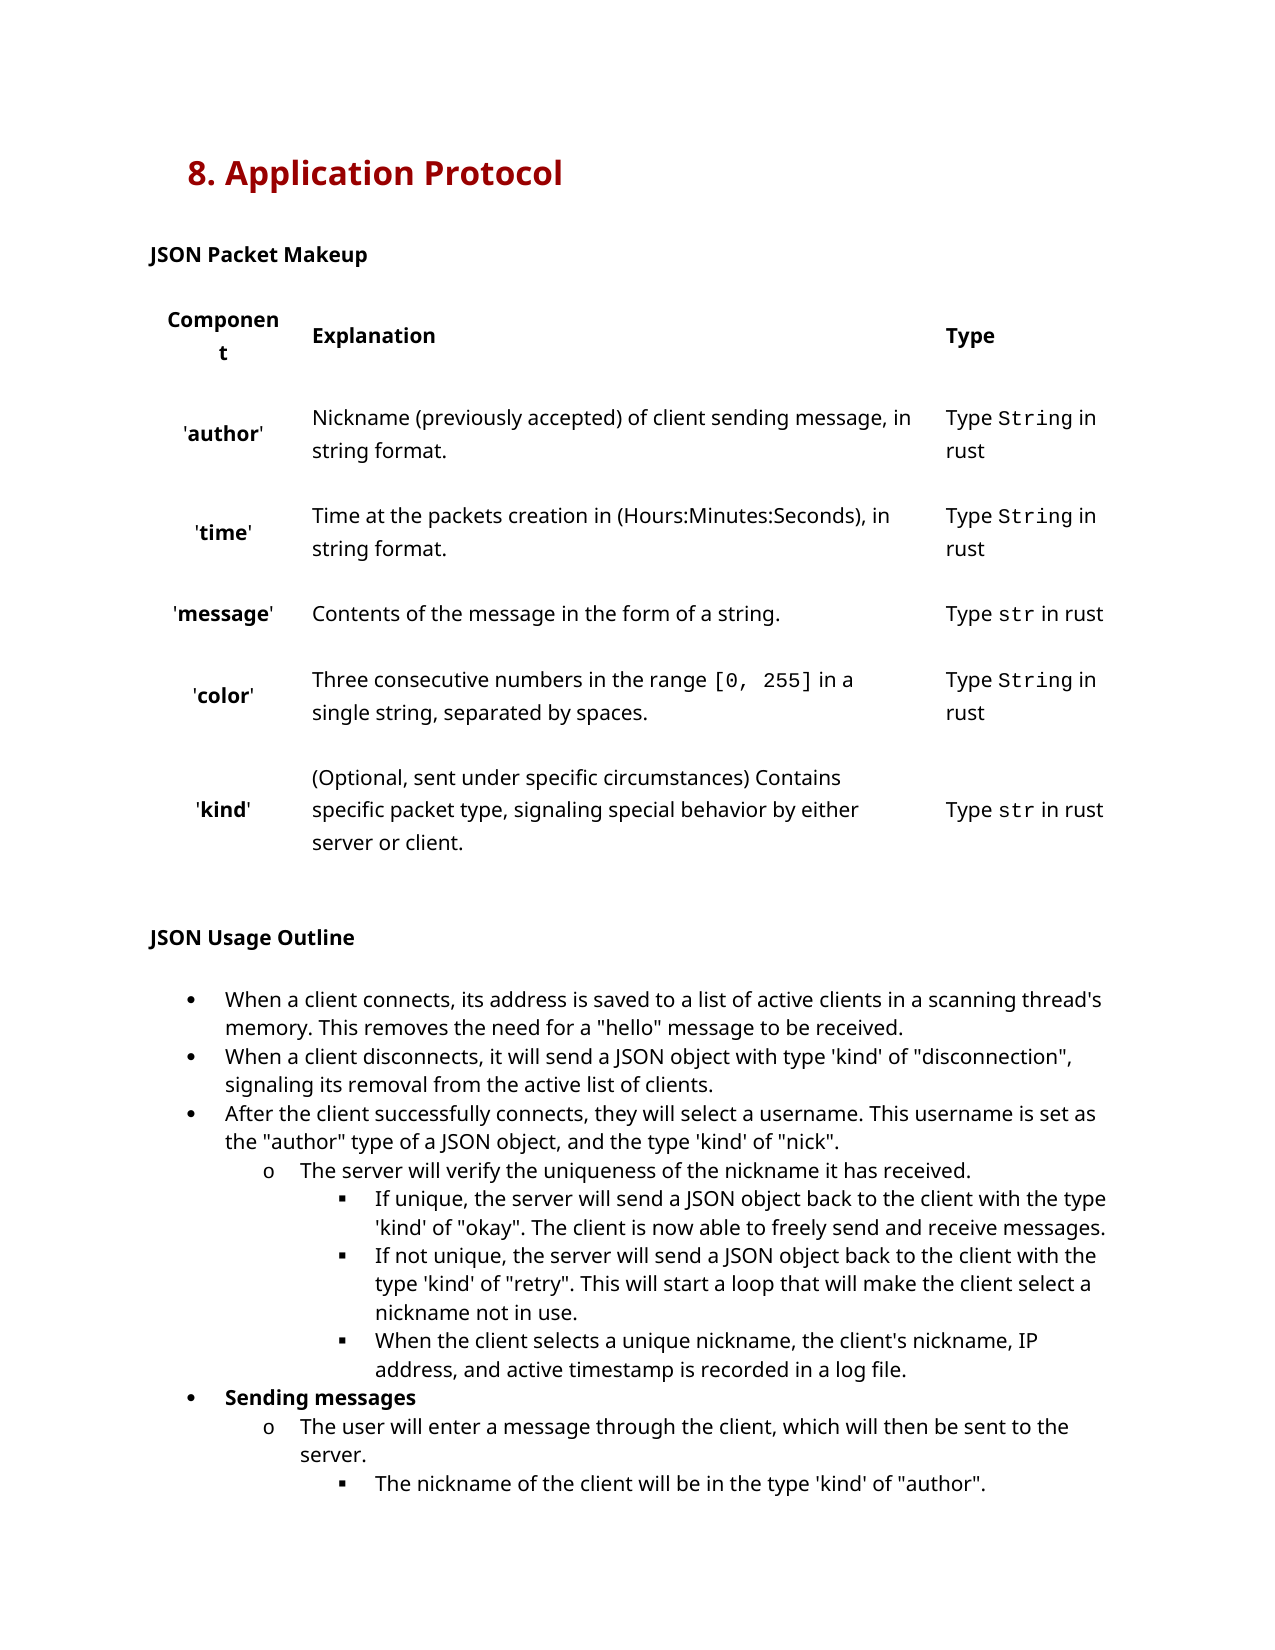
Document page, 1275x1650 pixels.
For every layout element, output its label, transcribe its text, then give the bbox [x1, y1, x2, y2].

table_header Type [930, 297, 1125, 395]
table_cell 'time' [150, 494, 296, 592]
table_cell 'color' [150, 657, 296, 755]
table_cell 'kind' [150, 755, 296, 886]
table_cell Time at the packets creation in (Hours:Minutes:Seconds), in string format. [296, 494, 930, 592]
table_cell Type str in rust [930, 592, 1125, 657]
table_cell 'author' [150, 395, 296, 493]
subtitle Application Protocol [187, 150, 1125, 195]
table_cell Nickname (previously accepted) of client sending message, in string format. [296, 395, 930, 493]
list If unique, the server will send a JSON object back to the client with the type 'kind' of "okay". The client is now able to freely send and receive messages. [337, 1301, 1125, 1358]
table_header Component [150, 297, 296, 395]
list When a client disconnects, it will send a JSON object with type 'kind' of "disconnection", signaling its removal from the active list of clients. [187, 1071, 1125, 1128]
table_cell Type str in rust [930, 755, 1125, 886]
table_cell Three consecutive numbers in the range [0, 255] in a single string, separated by spaces. [296, 657, 930, 755]
table_cell 'message' [150, 592, 296, 657]
table_cell (Optional, sent under specific circumstances) Contains specific packet type, signaling special behavior by either server or client. [296, 755, 930, 886]
list If not unique, the server will send a JSON object back to the client with the type 'kind' of "retry". This will start a loop that will make the client select a nickname not in use. [337, 1387, 1125, 1472]
table_cell Type String in rust [930, 657, 1125, 755]
subtitle JSON Packet Makeup [150, 240, 1125, 268]
list After the client successfully connects, they will select a username. This username is set as the "author" type of a JSON object, and the type 'kind' of "nick". [187, 1157, 1125, 1214]
list When a client connects, its address is saved to a list of active clients in a scanning thread's memory. This removes the need for a "hello" message to be received. [187, 985, 1125, 1042]
subtitle JSON Usage Outline [150, 923, 1125, 952]
list The server will verify the uniqueness of the nickname it has received. [262, 1243, 1125, 1272]
table_header Explanation [296, 297, 930, 395]
table_cell Type String in rust [930, 494, 1125, 592]
table_cell Type String in rust [930, 395, 1125, 493]
table_cell Contents of the message in the form of a string. [296, 592, 930, 657]
